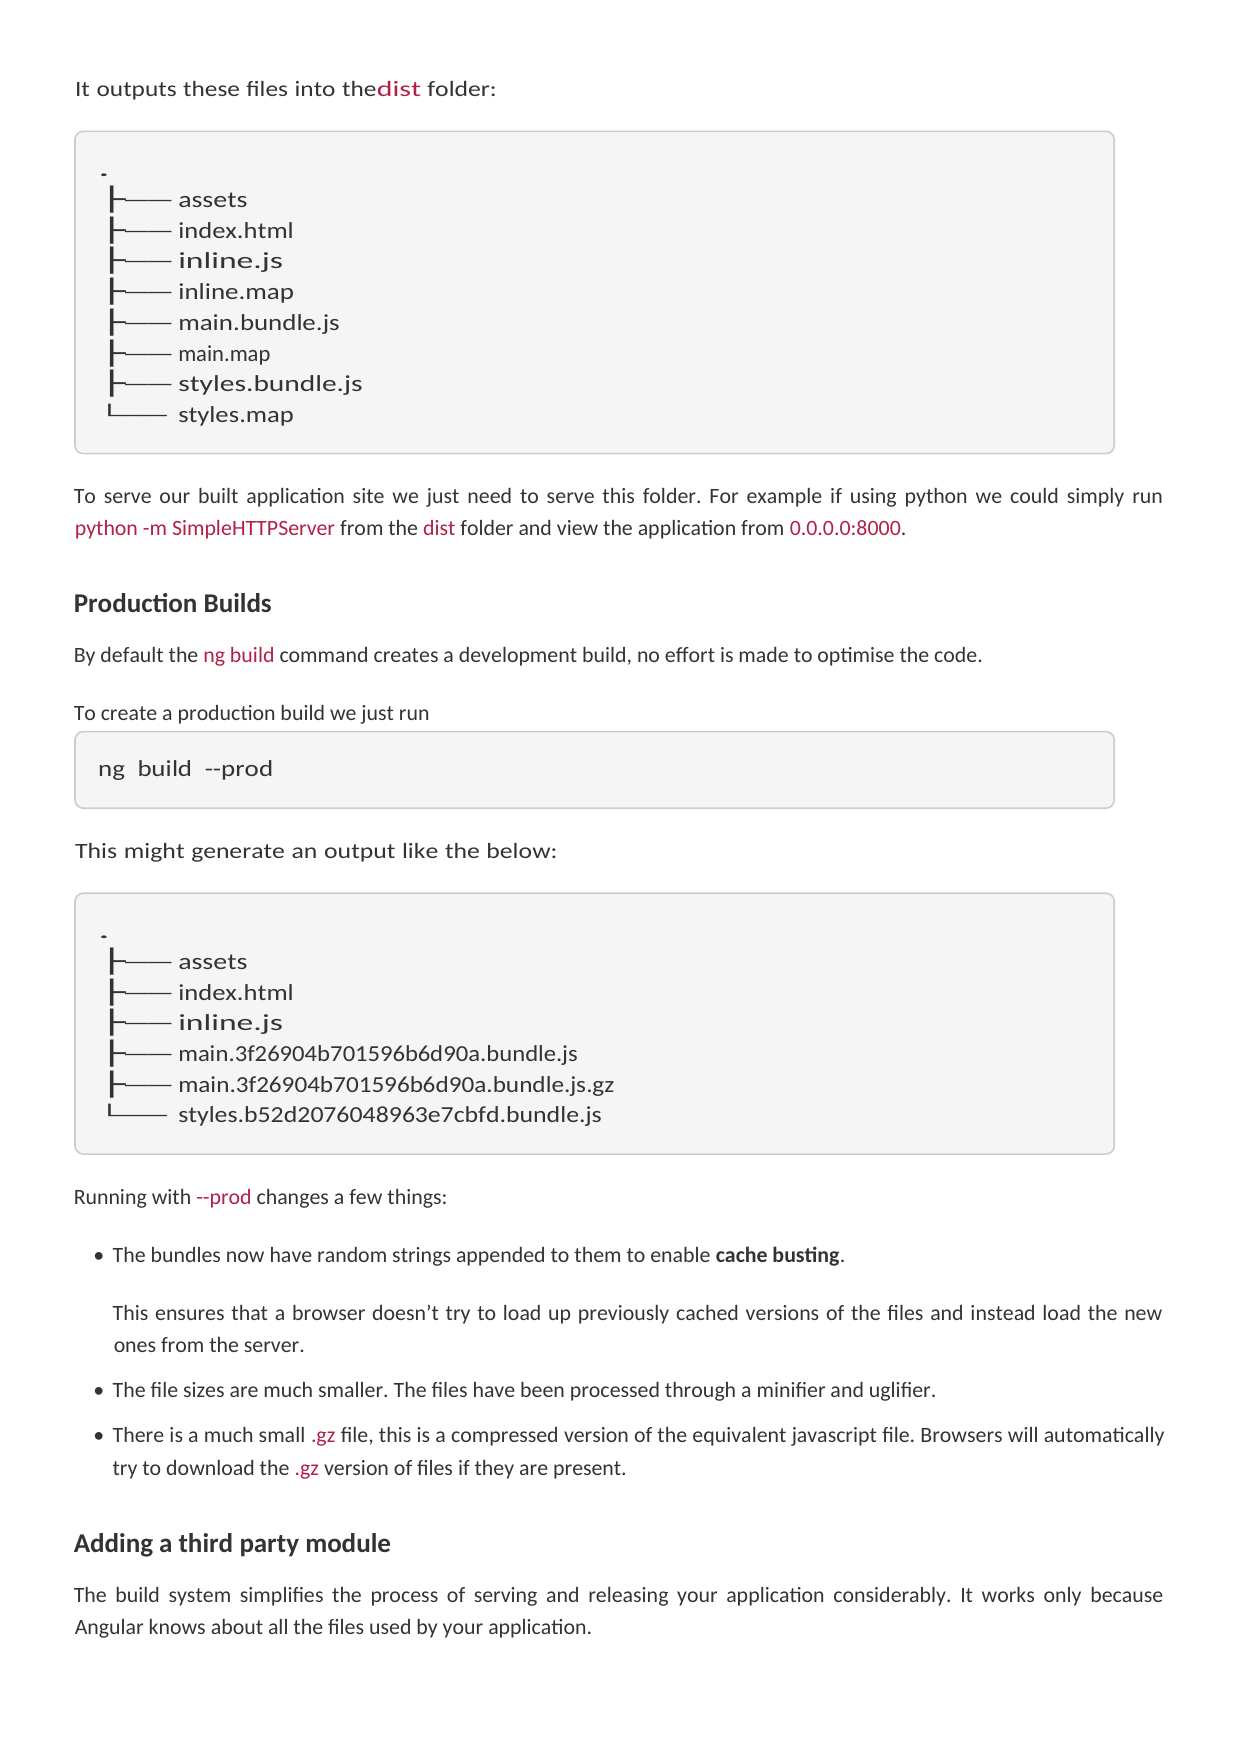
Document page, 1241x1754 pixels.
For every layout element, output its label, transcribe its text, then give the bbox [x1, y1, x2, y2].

text The build system simplifies the process of serving and releasing your application considerably. It works only because Angular knows about all the files used by your application. [73, 1581, 1165, 1640]
subtitle Production Builds [73, 586, 1165, 619]
list The file sizes are much smaller. The files have been processed through a minifier and uglifier. [93, 1376, 1165, 1402]
list The bundles now have random strings appended to them to enable cache busting. [93, 1241, 1165, 1267]
text This ensures that a browser doesn’t try to load up previously cached versions of the files and instead load the new ones from the server. [112, 1299, 1165, 1357]
text Running with --prod changes a few things: [73, 1183, 1165, 1209]
list There is a much small .gz file, this is a compressed version of the equivalent javascript file. Browsers will automatically try to download the .gz version of files if they are present. [93, 1422, 1165, 1481]
text To create a production build we just run [73, 699, 1165, 726]
text By default the ng build command creates a development build, no effort is made to optimise the code. [73, 642, 1165, 668]
text To serve our built application site we just need to serve this folder. For example if using python we could simply run python -m SimpleHTTPServer from the dist folder and view the application from 0.0.0.0:8000. [73, 482, 1165, 541]
subtitle Adding a third party module [73, 1526, 1165, 1559]
